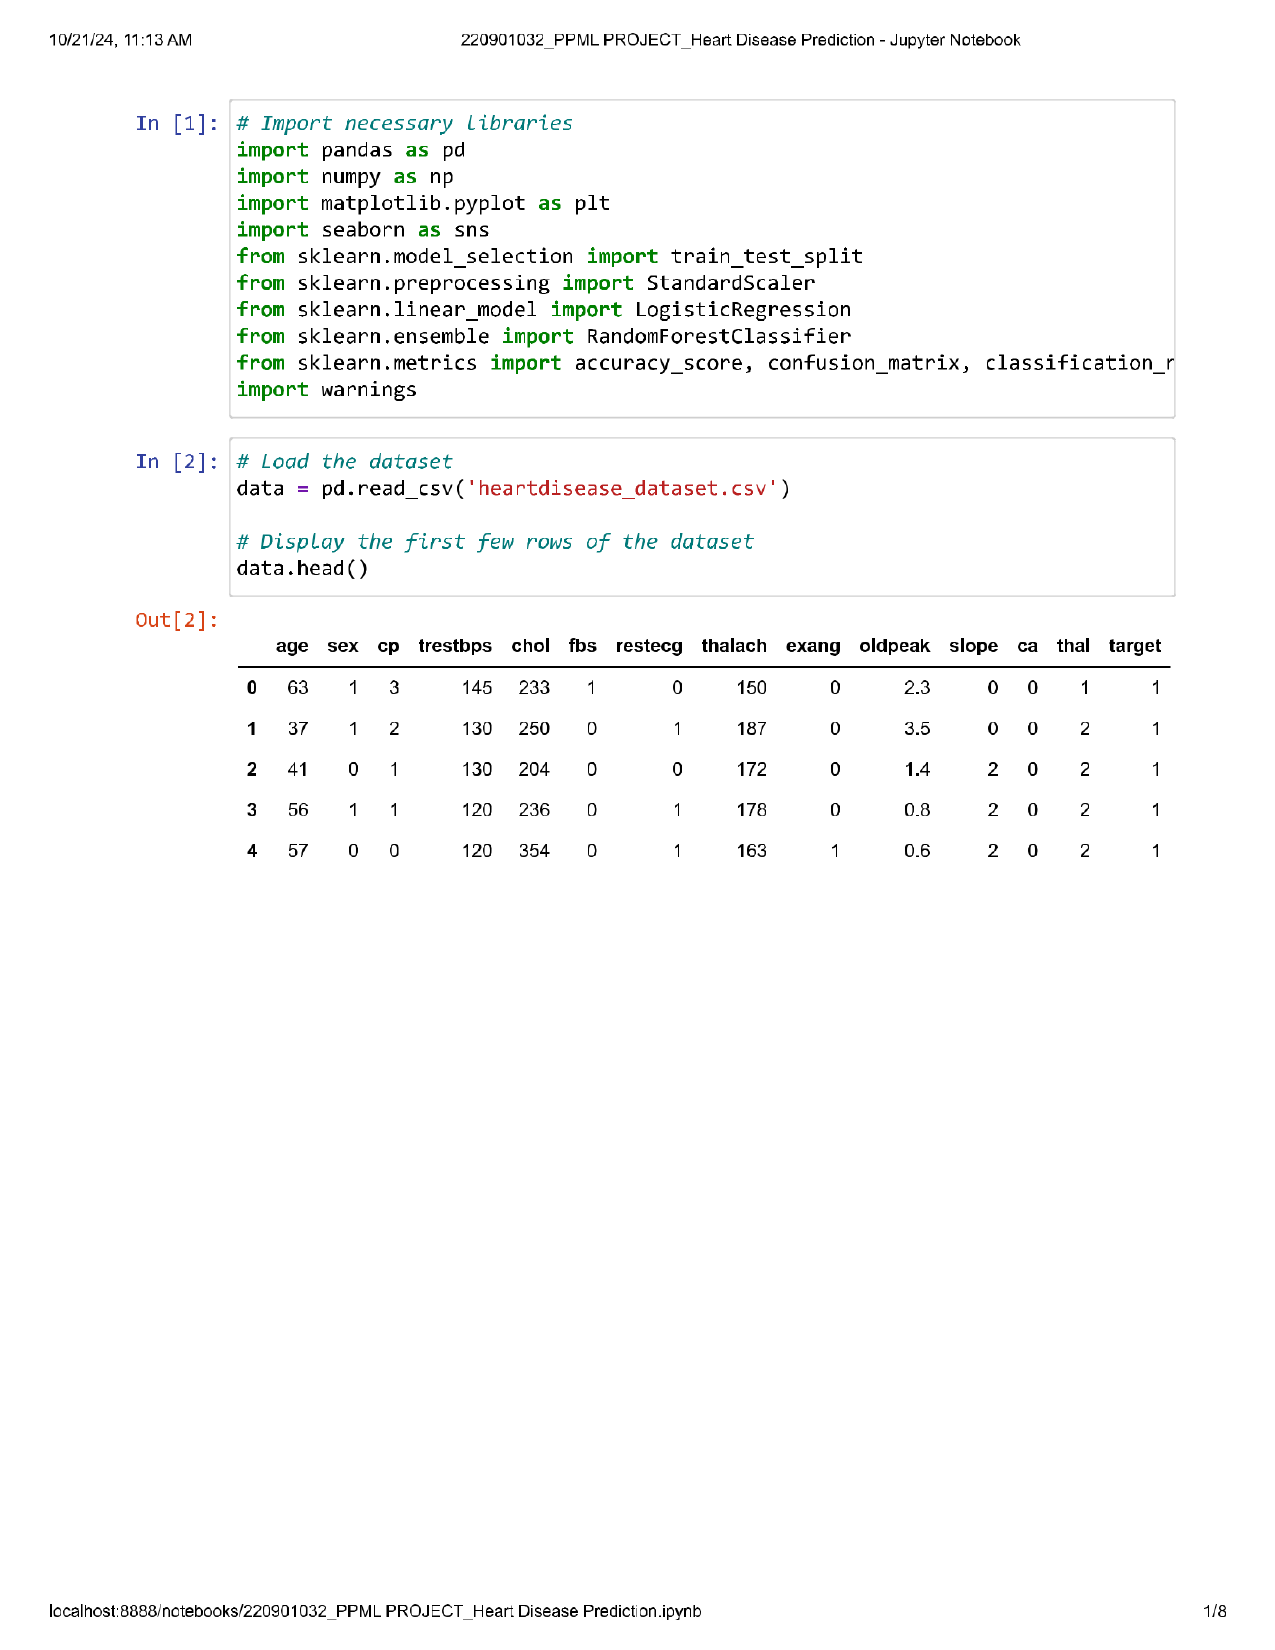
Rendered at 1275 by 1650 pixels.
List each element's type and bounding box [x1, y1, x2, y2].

picture [1204, 1604, 1226, 1617]
picture [50, 1602, 701, 1620]
picture [50, 31, 1178, 859]
